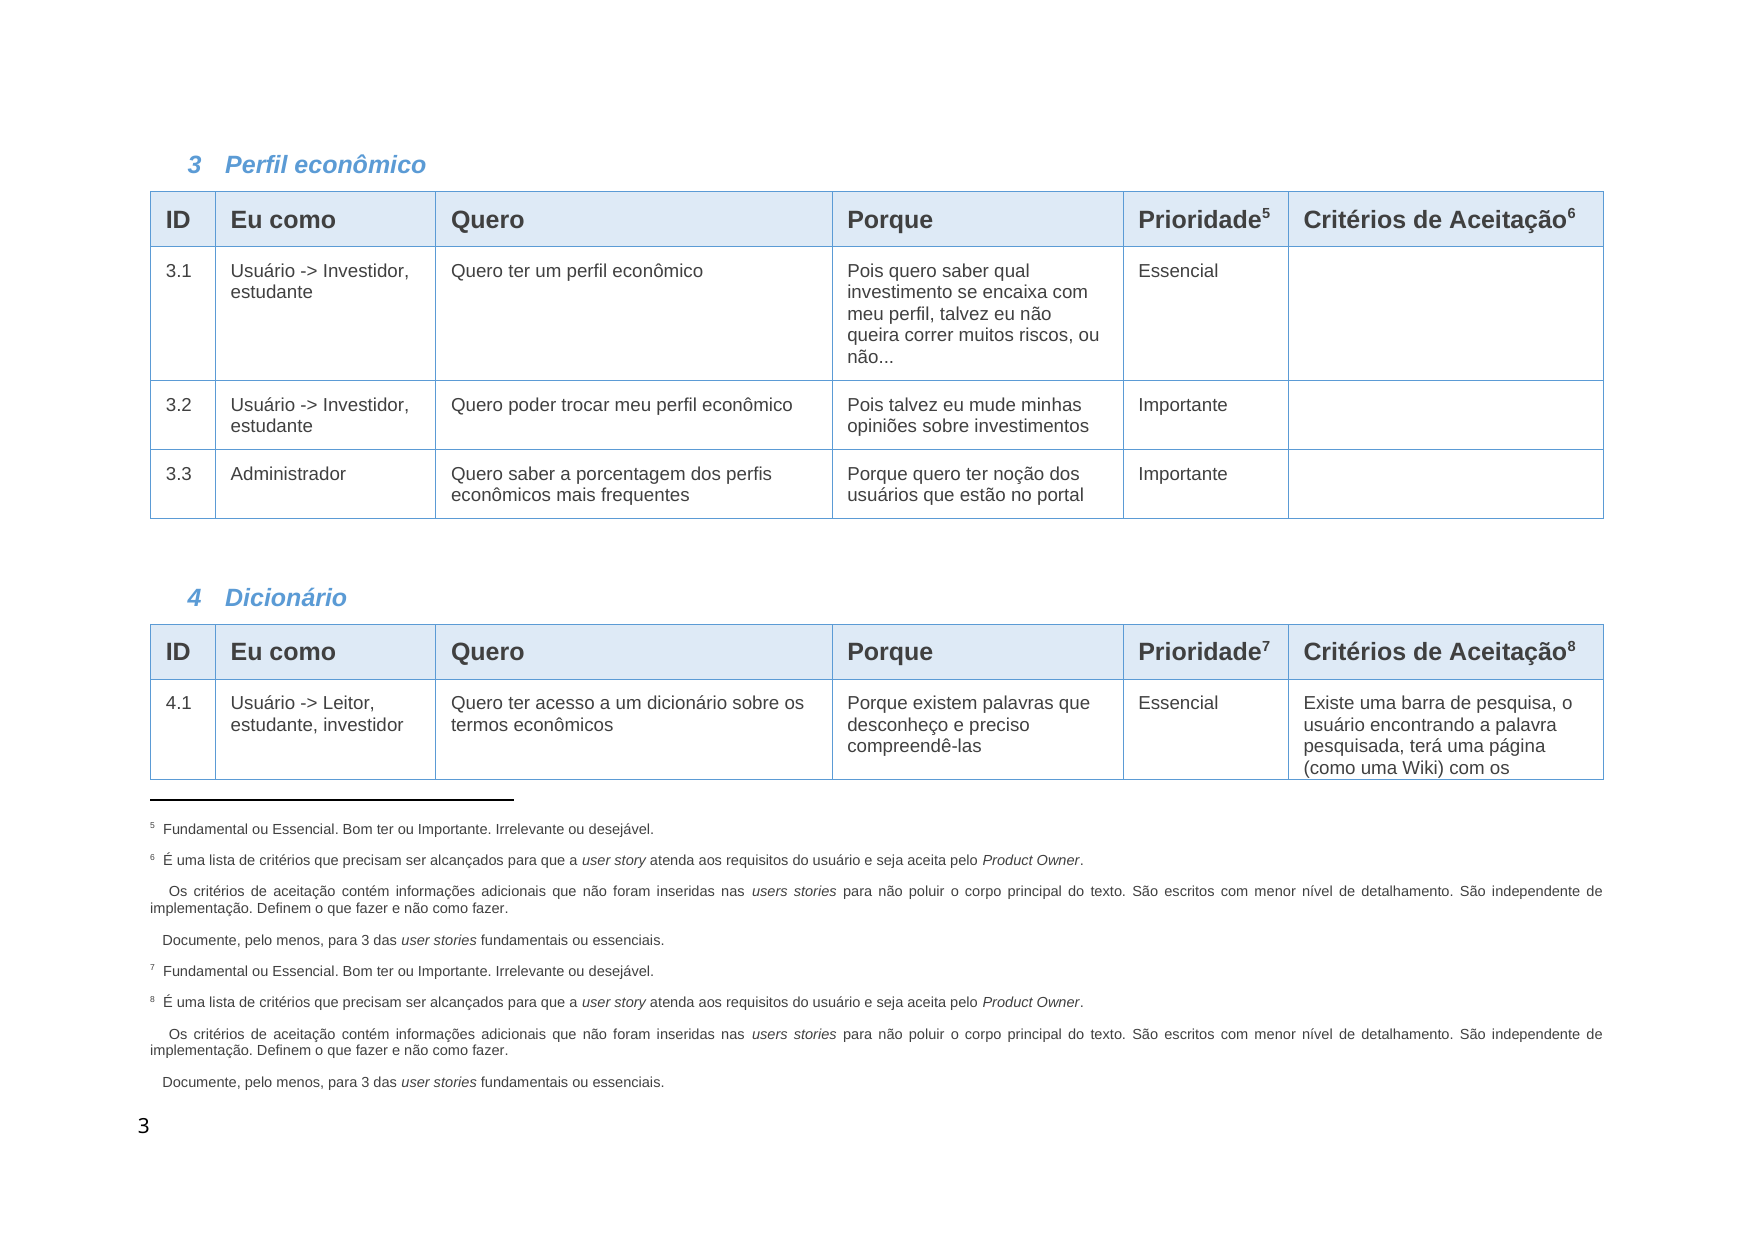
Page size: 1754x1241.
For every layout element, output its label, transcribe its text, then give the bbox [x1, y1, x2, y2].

table_cell Usuário -> Investidor, estudante [216, 381, 435, 449]
table_cell 4.1 [151, 680, 215, 778]
table_cell Essencial [1124, 247, 1288, 380]
table_cell 3.1 [151, 247, 215, 380]
table_cell Pois quero saber qual investimento se encaixa com meu perfil, talvez eu não queira correr muitos riscos, ou não... [833, 247, 1123, 380]
table_cell [1289, 247, 1603, 380]
table_cell Existe uma barra de pesquisa, o usuário encontrando a palavra pesquisada, terá uma página (como uma Wiki) com os detalhes. [1289, 680, 1603, 778]
table_cell [1289, 381, 1603, 449]
table_header Quero [436, 625, 832, 679]
table_header Porque [833, 625, 1123, 679]
subtitle Perfil econômico [187, 150, 1604, 179]
table_cell Usuário -> Leitor, estudante, investidor [216, 680, 435, 778]
table_header Porque [833, 192, 1123, 246]
table_header ID [151, 625, 215, 679]
table_header Eu como [216, 625, 435, 679]
table_header ID [151, 192, 215, 246]
table_cell Pois talvez eu mude minhas opiniões sobre investimentos [833, 381, 1123, 449]
table_cell Importante [1124, 450, 1288, 518]
table_header Critérios de Aceitação [1289, 625, 1603, 679]
table_cell Porque existem palavras que desconheço e preciso compreendê-las [833, 680, 1123, 778]
table_cell Essencial [1124, 680, 1288, 778]
table_cell 3.2 [151, 381, 215, 449]
table_cell 3.3 [151, 450, 215, 518]
table_cell Quero poder trocar meu perfil econômico [436, 381, 832, 449]
table_header Eu como [216, 192, 435, 246]
table_cell Importante [1124, 381, 1288, 449]
table_cell Quero ter acesso a um dicionário sobre os termos econômicos [436, 680, 832, 778]
table_header Critérios de Aceitação [1289, 192, 1603, 246]
table_cell Administrador [216, 450, 435, 518]
table_header Quero [436, 192, 832, 246]
table_cell Usuário -> Investidor, estudante [216, 247, 435, 380]
table_cell Quero saber a porcentagem dos perfis econômicos mais frequentes [436, 450, 832, 518]
table_cell Porque quero ter noção dos usuários que estão no portal [833, 450, 1123, 518]
table_header Prioridade [1124, 625, 1288, 679]
table_cell [1289, 450, 1603, 518]
subtitle Dicionário [187, 583, 1604, 611]
table_header Prioridade [1124, 192, 1288, 246]
table_cell Quero ter um perfil econômico [436, 247, 832, 380]
